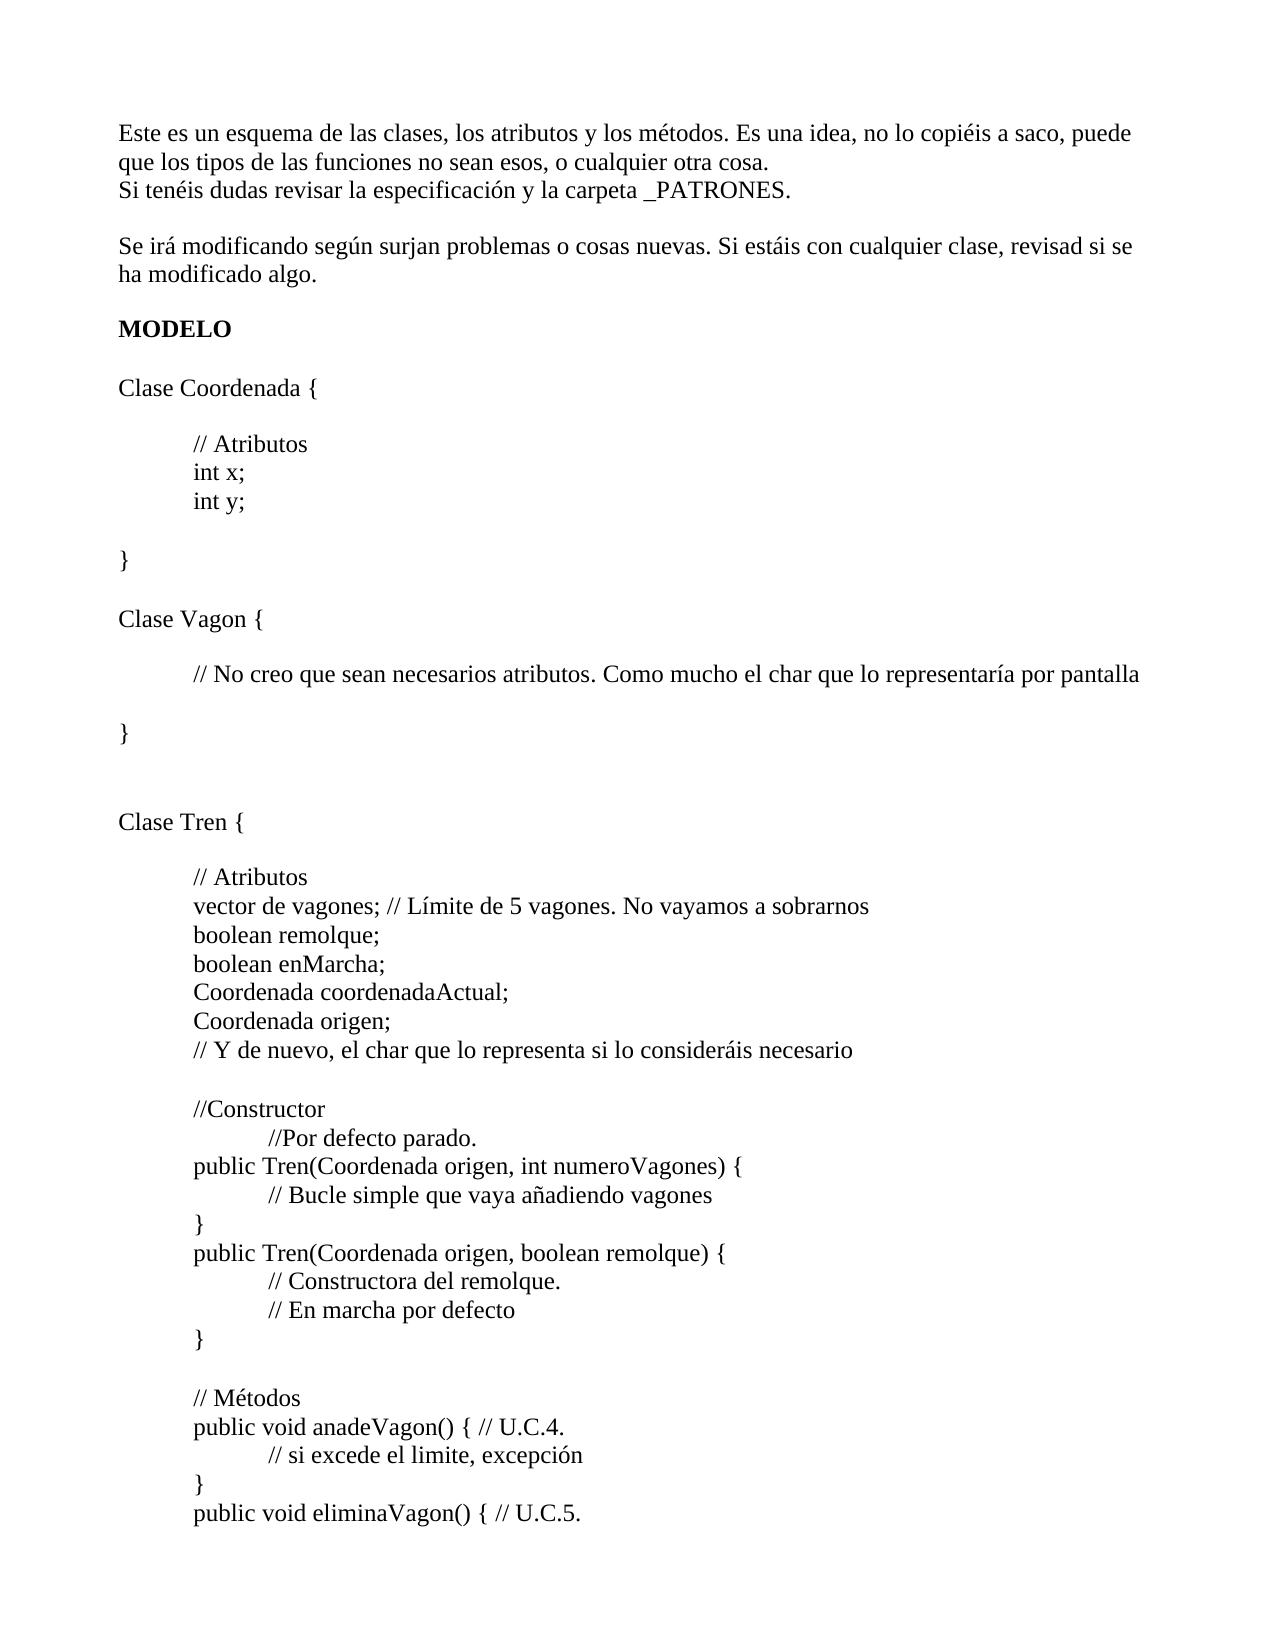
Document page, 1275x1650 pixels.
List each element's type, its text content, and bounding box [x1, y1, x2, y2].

text // Bucle simple que vaya añadiendo vagones [118, 1180, 1157, 1209]
text Clase Vagon { [118, 604, 1157, 633]
text Si tenéis dudas revisar la especificación y la carpeta _PATRONES. [118, 176, 1157, 204]
text // Atributos [118, 429, 1157, 457]
text Este es un esquema de las clases, los atributos y los métodos. Es una idea, no lo copiéis a saco, puede que los tipos de las funciones no sean esos, o cualquier otra cosa. [118, 118, 1157, 176]
text Clase Coordenada { [118, 373, 1157, 402]
text Se irá modificando según surjan problemas o cosas nuevas. Si estáis con cualquier clase, revisad si se ha modificado algo. [118, 231, 1157, 288]
text public void eliminaVagon() { // U.C.5. [118, 1498, 1157, 1527]
text public Tren(Coordenada origen, int numeroVagones) { [118, 1151, 1157, 1180]
text // si excede el limite, excepción [118, 1440, 1157, 1469]
text int x; [118, 457, 1157, 486]
text // Atributos [118, 862, 1157, 891]
text } [118, 1324, 1157, 1353]
text public Tren(Coordenada origen, boolean remolque) { [118, 1238, 1157, 1266]
text // En marcha por defecto [118, 1295, 1157, 1324]
text Coordenada coordenadaActual; [118, 977, 1157, 1006]
text public void anadeVagon() { // U.C.4. [118, 1412, 1157, 1440]
text // No creo que sean necesarios atributos. Como mucho el char que lo representaría por pantalla [118, 659, 1157, 688]
text MODELO [118, 314, 1157, 343]
text //Constructor [118, 1094, 1157, 1123]
text // Constructora del remolque. [118, 1266, 1157, 1295]
text } [118, 1209, 1157, 1238]
text boolean remolque; [118, 920, 1157, 949]
text int y; [118, 486, 1157, 515]
text // Métodos [118, 1383, 1157, 1412]
text } [118, 1469, 1157, 1498]
text Coordenada origen; [118, 1006, 1157, 1035]
text } [118, 718, 1157, 747]
text } [118, 545, 1157, 574]
text // Y de nuevo, el char que lo representa si lo consideráis necesario [118, 1035, 1157, 1064]
text Clase Tren { [118, 807, 1157, 836]
text boolean enMarcha; [118, 949, 1157, 977]
text //Por defecto parado. [118, 1123, 1157, 1151]
text vector de vagones; // Límite de 5 vagones. No vayamos a sobrarnos [118, 891, 1157, 920]
